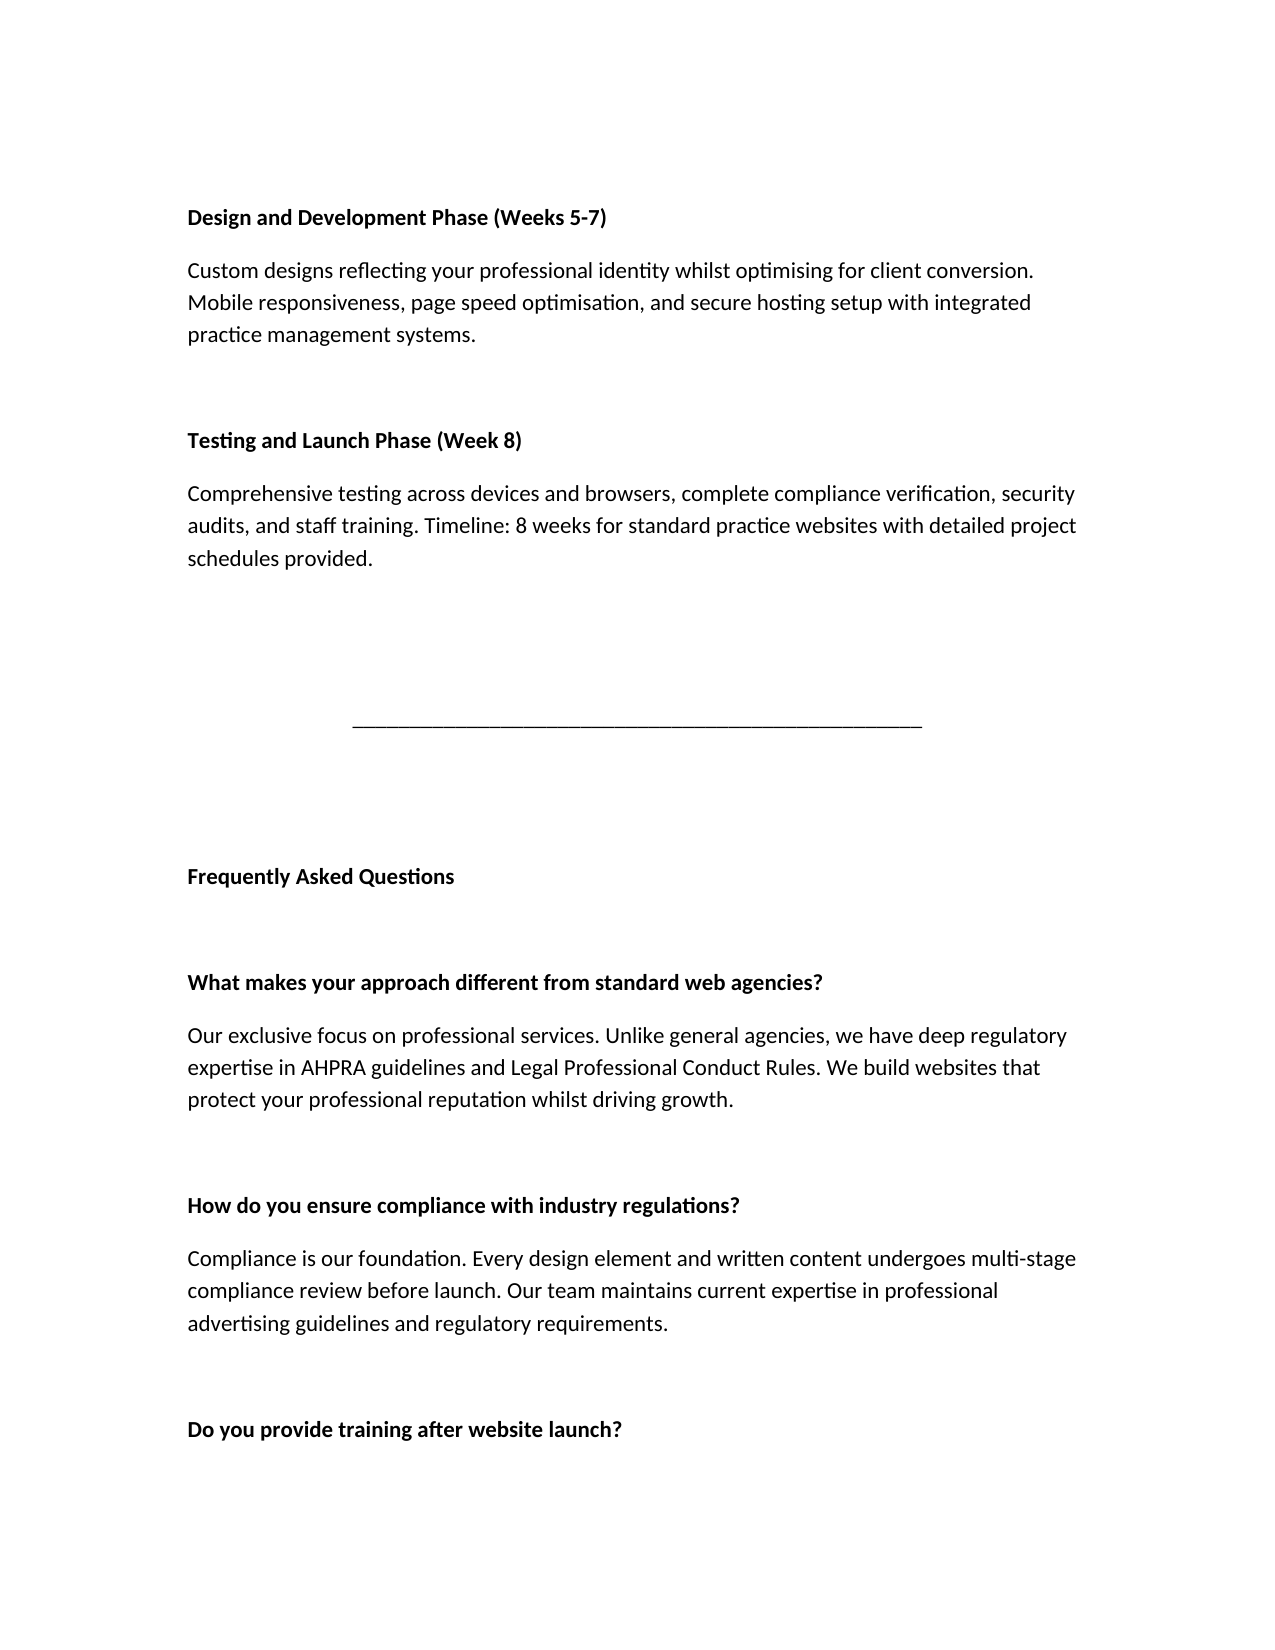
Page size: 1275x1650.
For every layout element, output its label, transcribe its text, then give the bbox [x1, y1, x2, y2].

text Design and Development Phase (Weeks 5-7) [187, 203, 1087, 231]
text Compliance is our foundation. Every design element and written content undergoes multi-stage compliance review before launch. Our team maintains current expertise in professional advertising guidelines and regulatory requirements. [187, 1244, 1087, 1337]
text Comprehensive testing across devices and browsers, complete compliance verification, security audits, and staff training. Timeline: 8 weeks for standard practice websites with detailed project schedules provided. [187, 479, 1087, 572]
text Frequently Asked Questions [187, 862, 1087, 890]
text __________________________________________________ [187, 703, 1087, 731]
text Our exclusive focus on professional services. Unlike general agencies, we have deep regulatory expertise in AHPRA guidelines and Legal Professional Conduct Rules. We build websites that protect your professional reputation whilst driving growth. [187, 1021, 1087, 1113]
text Testing and Launch Phase (Week 8) [187, 426, 1087, 454]
text What makes your approach different from standard web agencies? [187, 968, 1087, 996]
text Do you provide training after website launch? [187, 1415, 1087, 1443]
text Custom designs reflecting your professional identity whilst optimising for client conversion. Mobile responsiveness, page speed optimisation, and secure hosting setup with integrated practice management systems. [187, 256, 1087, 348]
text How do you ensure compliance with industry regulations? [187, 1191, 1087, 1219]
